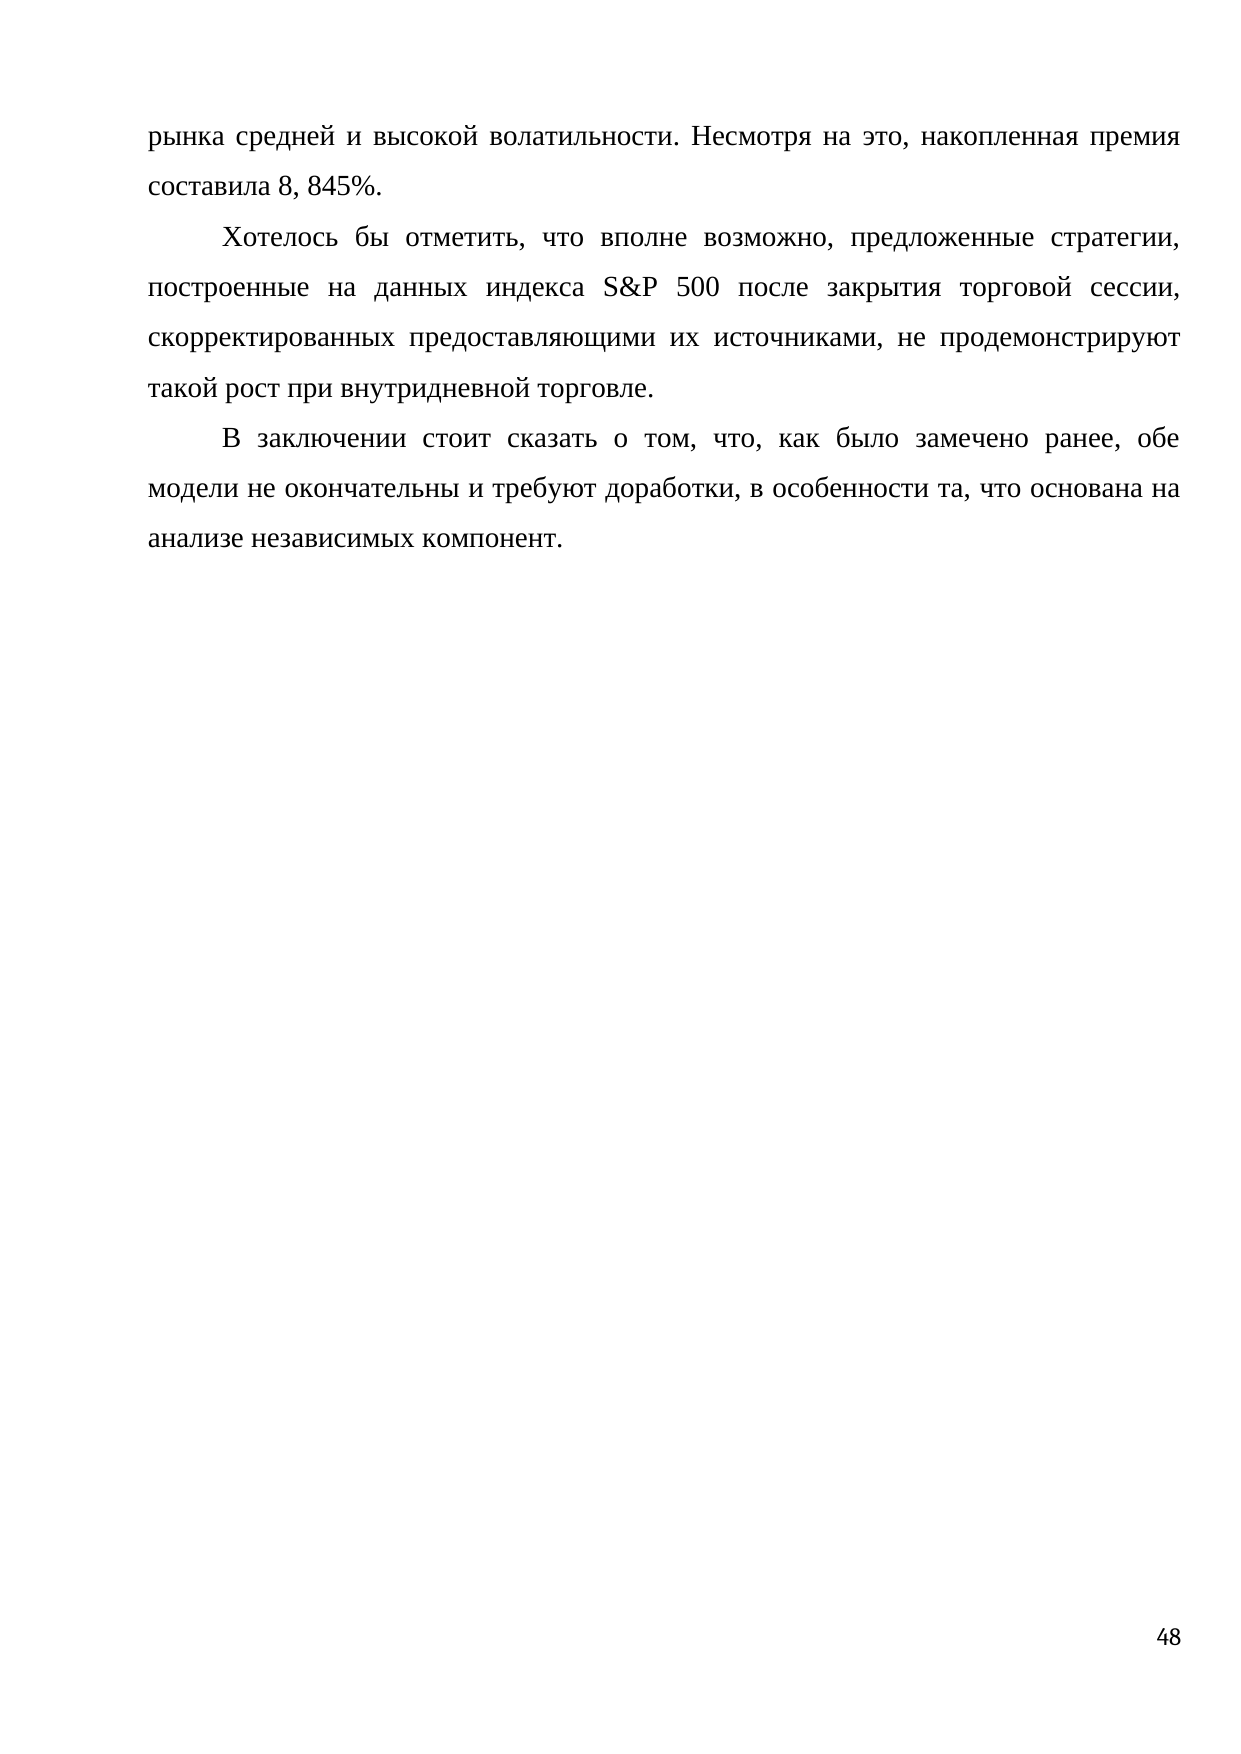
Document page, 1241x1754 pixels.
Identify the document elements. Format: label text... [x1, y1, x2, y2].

text В заключении стоит сказать о том, что, как было замечено ранее, обе модели не окончательны и требуют доработки, в особенности та, что основана на анализе независимых компонент. [148, 420, 1181, 554]
text Хотелось бы отметить, что вполне возможно, предложенные стратегии, построенные на данных индекса S&P 500 после закрытия торговой сессии, скорректированных предоставляющими их источниками, не продемонстрируют такой рост при внутридневной торговле. [148, 219, 1181, 403]
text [148, 118, 1181, 202]
